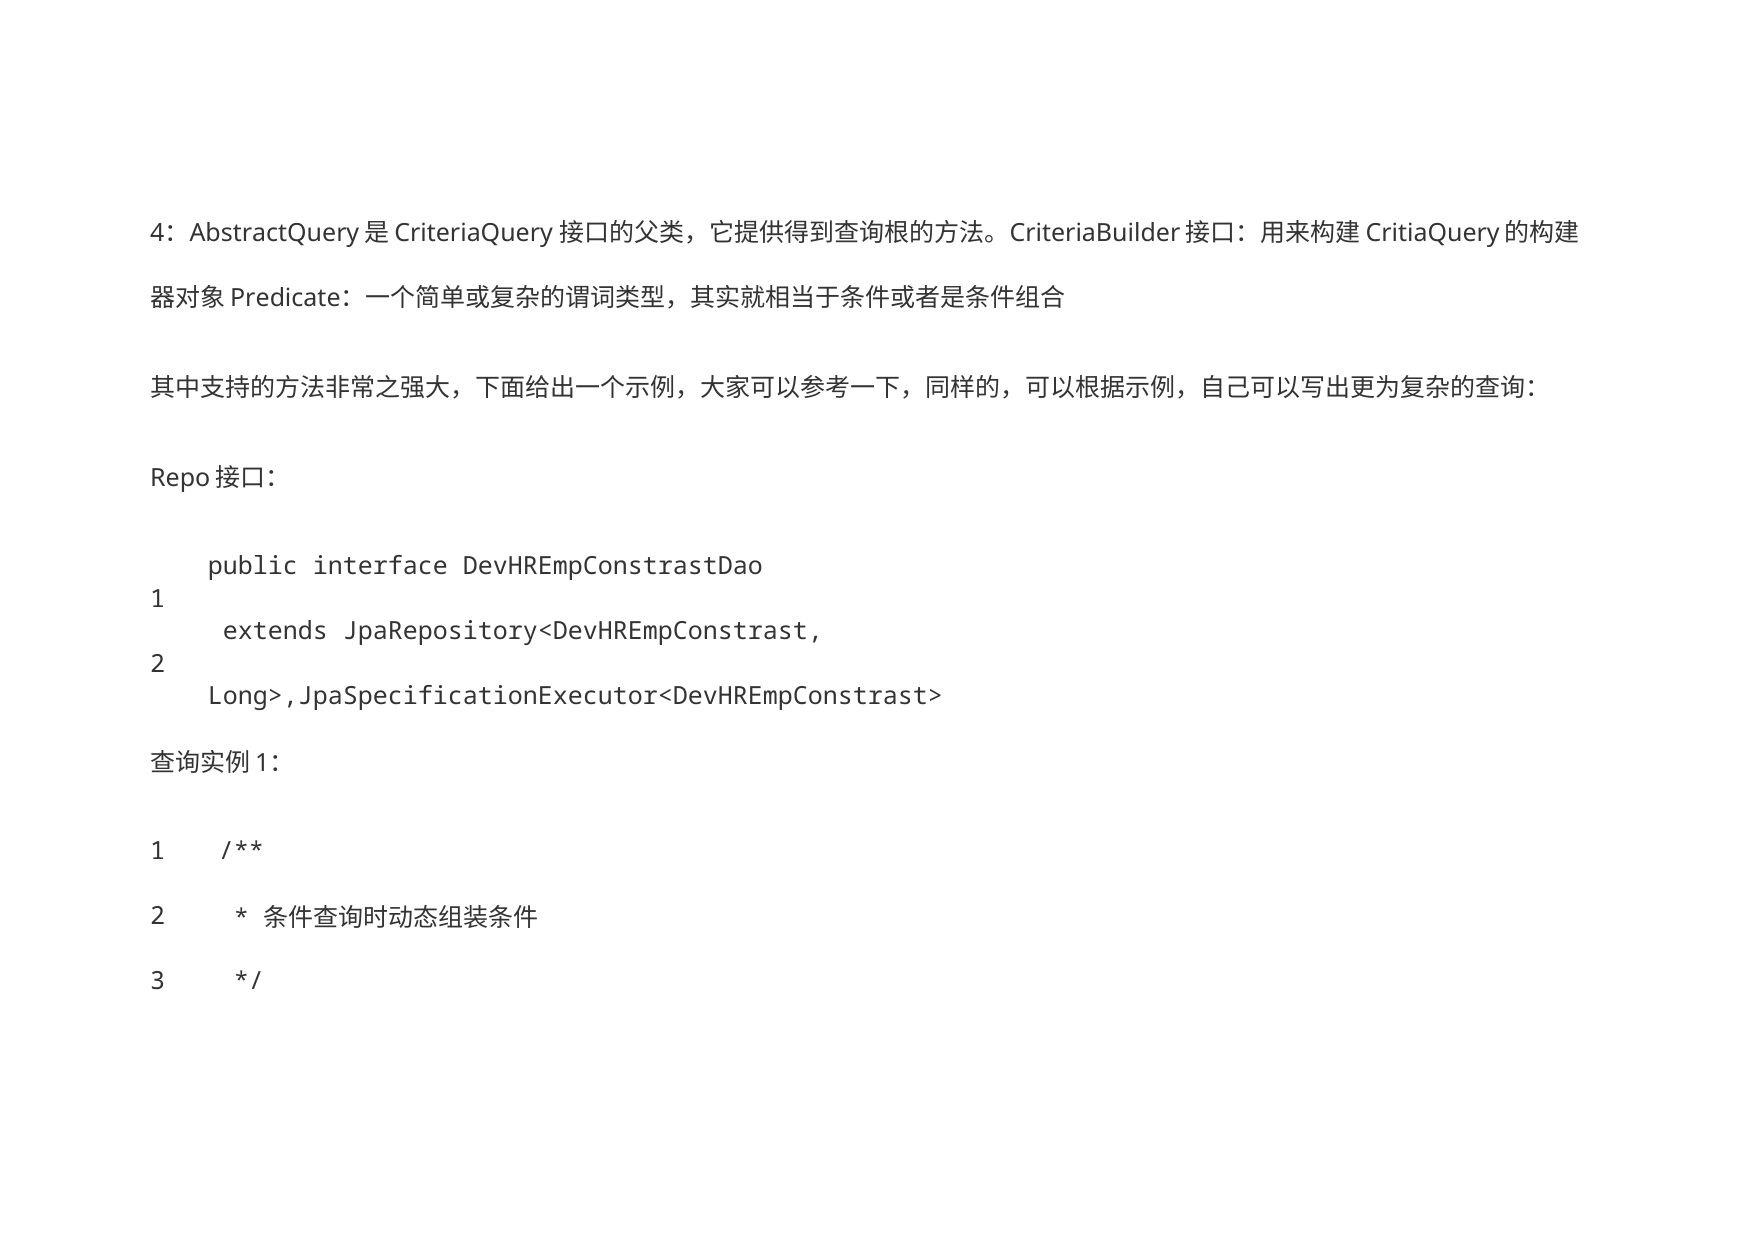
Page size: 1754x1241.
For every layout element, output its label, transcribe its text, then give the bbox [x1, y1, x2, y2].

table_header 1 2 [150, 533, 208, 728]
table_header public interface DevHREmpConstrastDao extends JpaRepository<DevHREmpConstrast, Long>,JpaSpecificationExecutor<DevHREmpConstrast> [208, 533, 1395, 728]
text Repo接口： [150, 443, 1604, 508]
text 4：AbstractQuery是CriteriaQuery 接口的父类，它提供得到查询根的方法。CriteriaBuilder接口：用来构建CritiaQuery的构建器对象Predicate：一个简单或复杂的谓词类型，其实就相当于条件或者是条件组合 [150, 198, 1604, 328]
text 查询实例1： [150, 728, 1604, 793]
text 其中支持的方法非常之强大，下面给出一个示例，大家可以参考一下，同样的，可以根据示例，自己可以写出更为复杂的查询： [150, 353, 1604, 418]
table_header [219, 818, 1395, 1013]
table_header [150, 818, 219, 1013]
